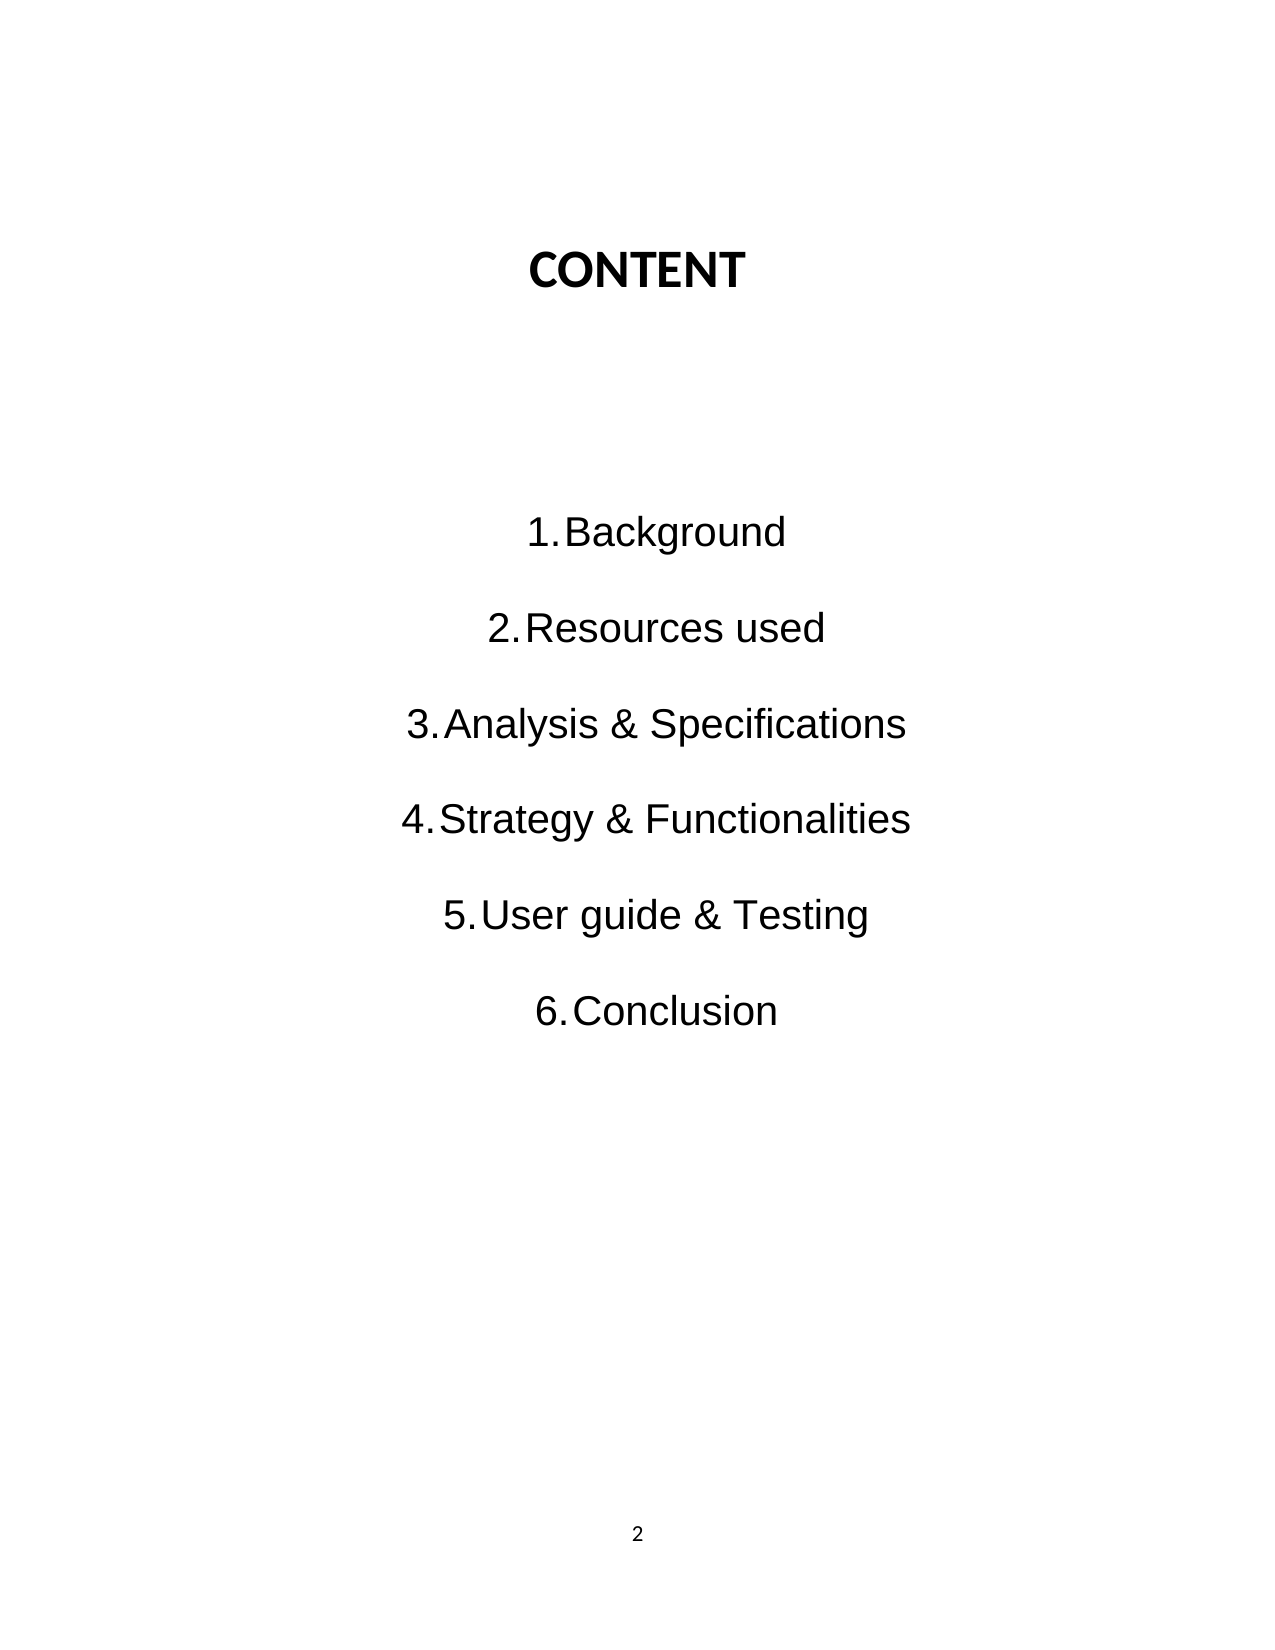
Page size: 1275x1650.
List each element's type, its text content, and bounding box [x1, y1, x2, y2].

list Resources used [187, 603, 1125, 651]
list Conclusion [187, 986, 1125, 1034]
list User guide & Testing [187, 891, 1125, 938]
text CONTENT [150, 235, 1125, 301]
list Strategy & Functionalities [187, 795, 1125, 843]
list Background [187, 507, 1125, 555]
list Analysis & Specifications [187, 699, 1125, 747]
